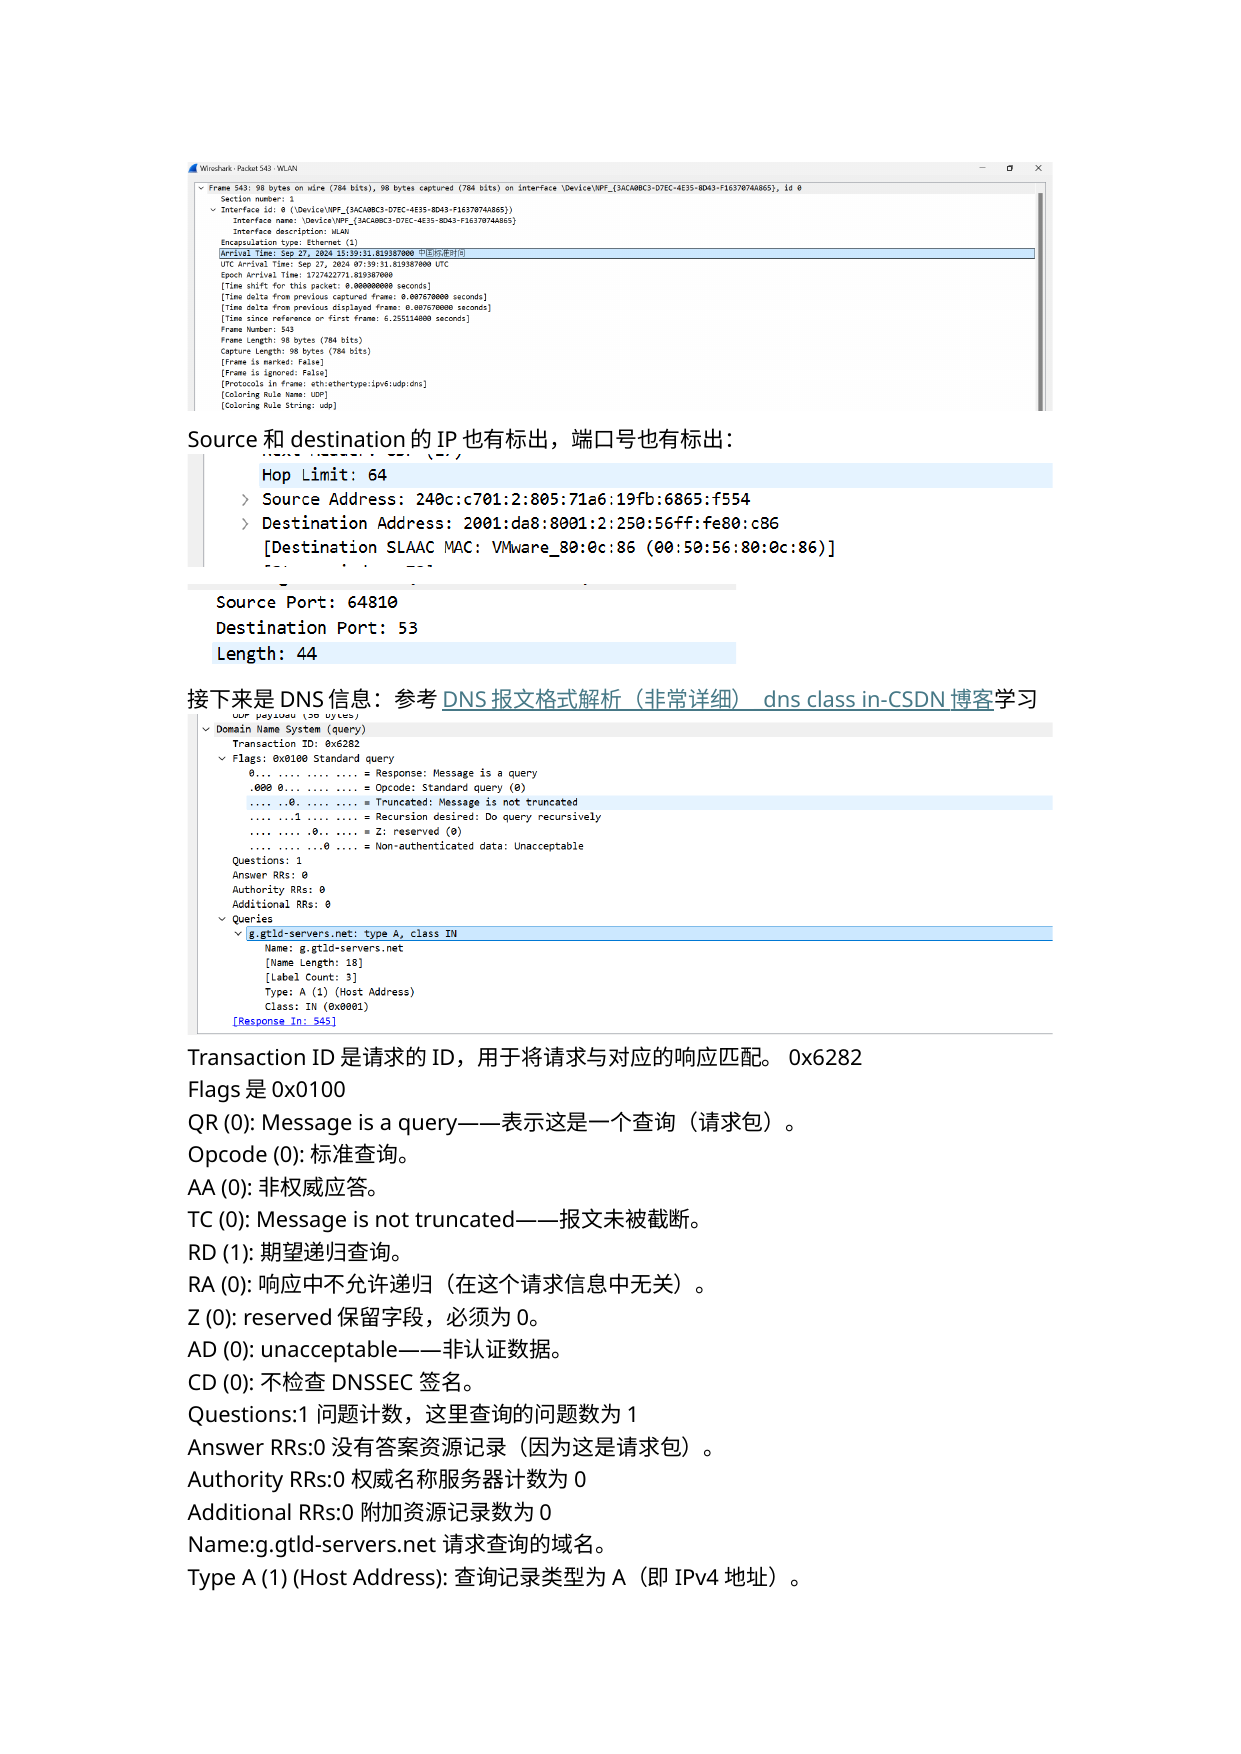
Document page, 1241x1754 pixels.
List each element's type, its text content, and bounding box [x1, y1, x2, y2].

text TC (0): Message is not truncated——报文未被截断。 [187, 1202, 1053, 1234]
text Questions:1 问题计数，这里查询的问题数为1 [187, 1397, 1053, 1429]
picture [187, 714, 1053, 1035]
picture [187, 584, 737, 664]
picture [187, 454, 1053, 567]
text QR (0): Message is a query——表示这是一个查询（请求包）。 [187, 1104, 1053, 1137]
text CD (0): 不检查 DNSSEC 签名。 [187, 1364, 1053, 1397]
text Z (0): reserved保留字段，必须为0。 [187, 1299, 1053, 1332]
text Type A (1) (Host Address): 查询记录类型为 A（即 IPv4 地址）。 [187, 1559, 1053, 1592]
text Opcode (0): 标准查询。 [187, 1137, 1053, 1169]
text RA (0): 响应中不允许递归（在这个请求信息中无关）。 [187, 1267, 1053, 1299]
text Flags是0x0100 [187, 1072, 1053, 1104]
text Additional RRs:0 附加资源记录数为0 [187, 1494, 1053, 1527]
text 接下来是DNS信息：参考DNS报文格式解析（非常详细）_dns class in-CSDN博客学习 [187, 682, 1053, 714]
text AA (0): 非权威应答。 [187, 1169, 1053, 1202]
text AD (0): unacceptable——非认证数据。 [187, 1332, 1053, 1364]
text Name:g.gtld-servers.net 请求查询的域名。 [187, 1527, 1053, 1559]
text Source 和 destination的IP也有标出，端口号也有标出： [187, 422, 1053, 454]
text Answer RRs:0 没有答案资源记录（因为这是请求包）。 [187, 1429, 1053, 1462]
text Authority RRs:0 权威名称服务器计数为0 [187, 1462, 1053, 1494]
picture [187, 162, 1053, 411]
text Transaction ID是请求的ID，用于将请求与对应的响应匹配。 0x6282 [187, 1039, 1053, 1072]
text RD (1): 期望递归查询。 [187, 1234, 1053, 1267]
